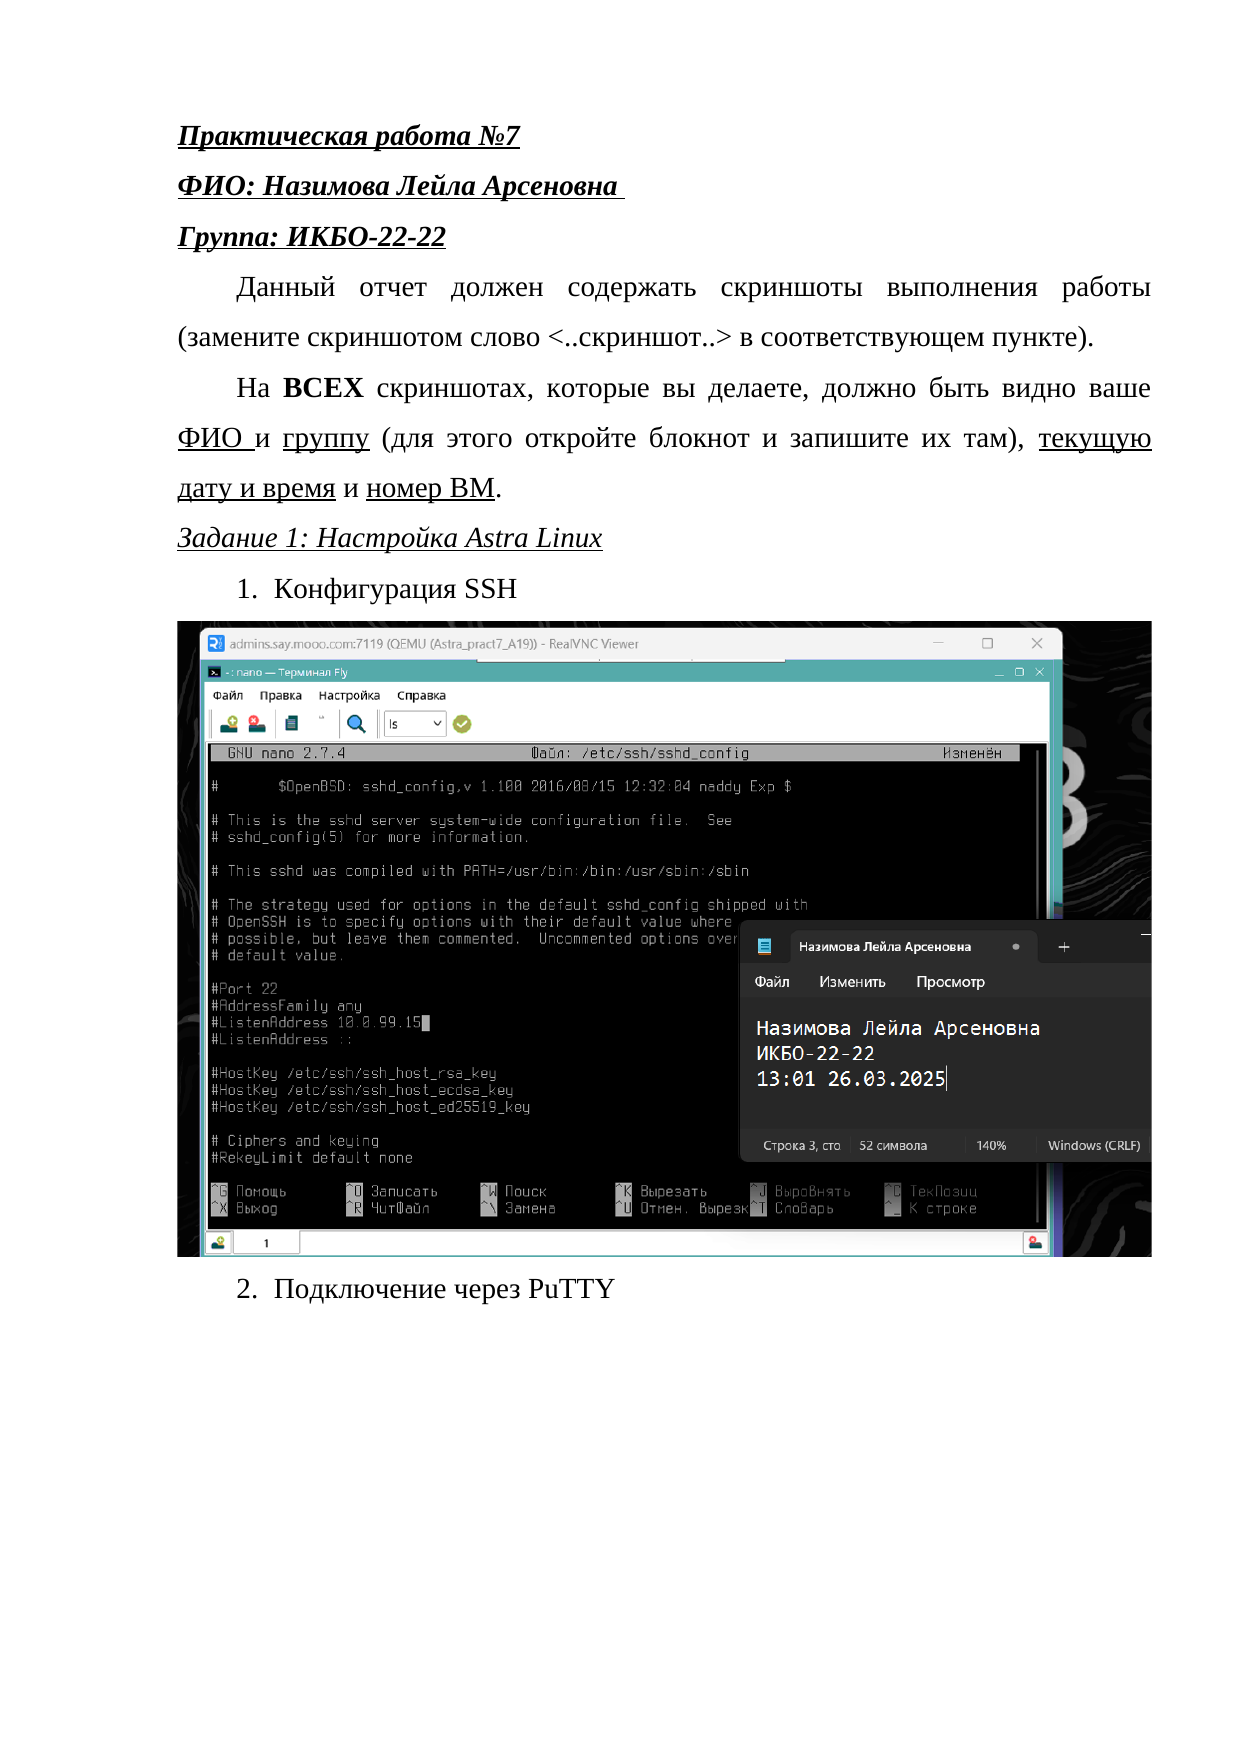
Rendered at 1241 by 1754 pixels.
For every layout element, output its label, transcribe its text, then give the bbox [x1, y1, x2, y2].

text Практическая работа №7 [177, 118, 1152, 152]
text На ВСЕХ скриншотах, которые вы делаете, должно быть видно ваше ФИО и группу (для этого откройте блокнот и запишите их там), текущую дату и время и номер ВМ. [177, 370, 1152, 504]
text Данный отчет должен содержать скриншоты выполнения работы (замените скриншотом слово <..скриншот..> в соответствующем пункте). [177, 269, 1152, 353]
picture [177, 621, 1152, 1257]
text Задание 1: Настройка Astra Linux [177, 521, 1152, 554]
list Подключение через PuTTY [236, 1271, 1152, 1304]
text ФИО: Назимова Лейла Арсеновна [177, 168, 1152, 202]
list Конфигурация SSH [236, 571, 1152, 604]
text Группа: ИКБО-22-22 [177, 219, 1152, 252]
